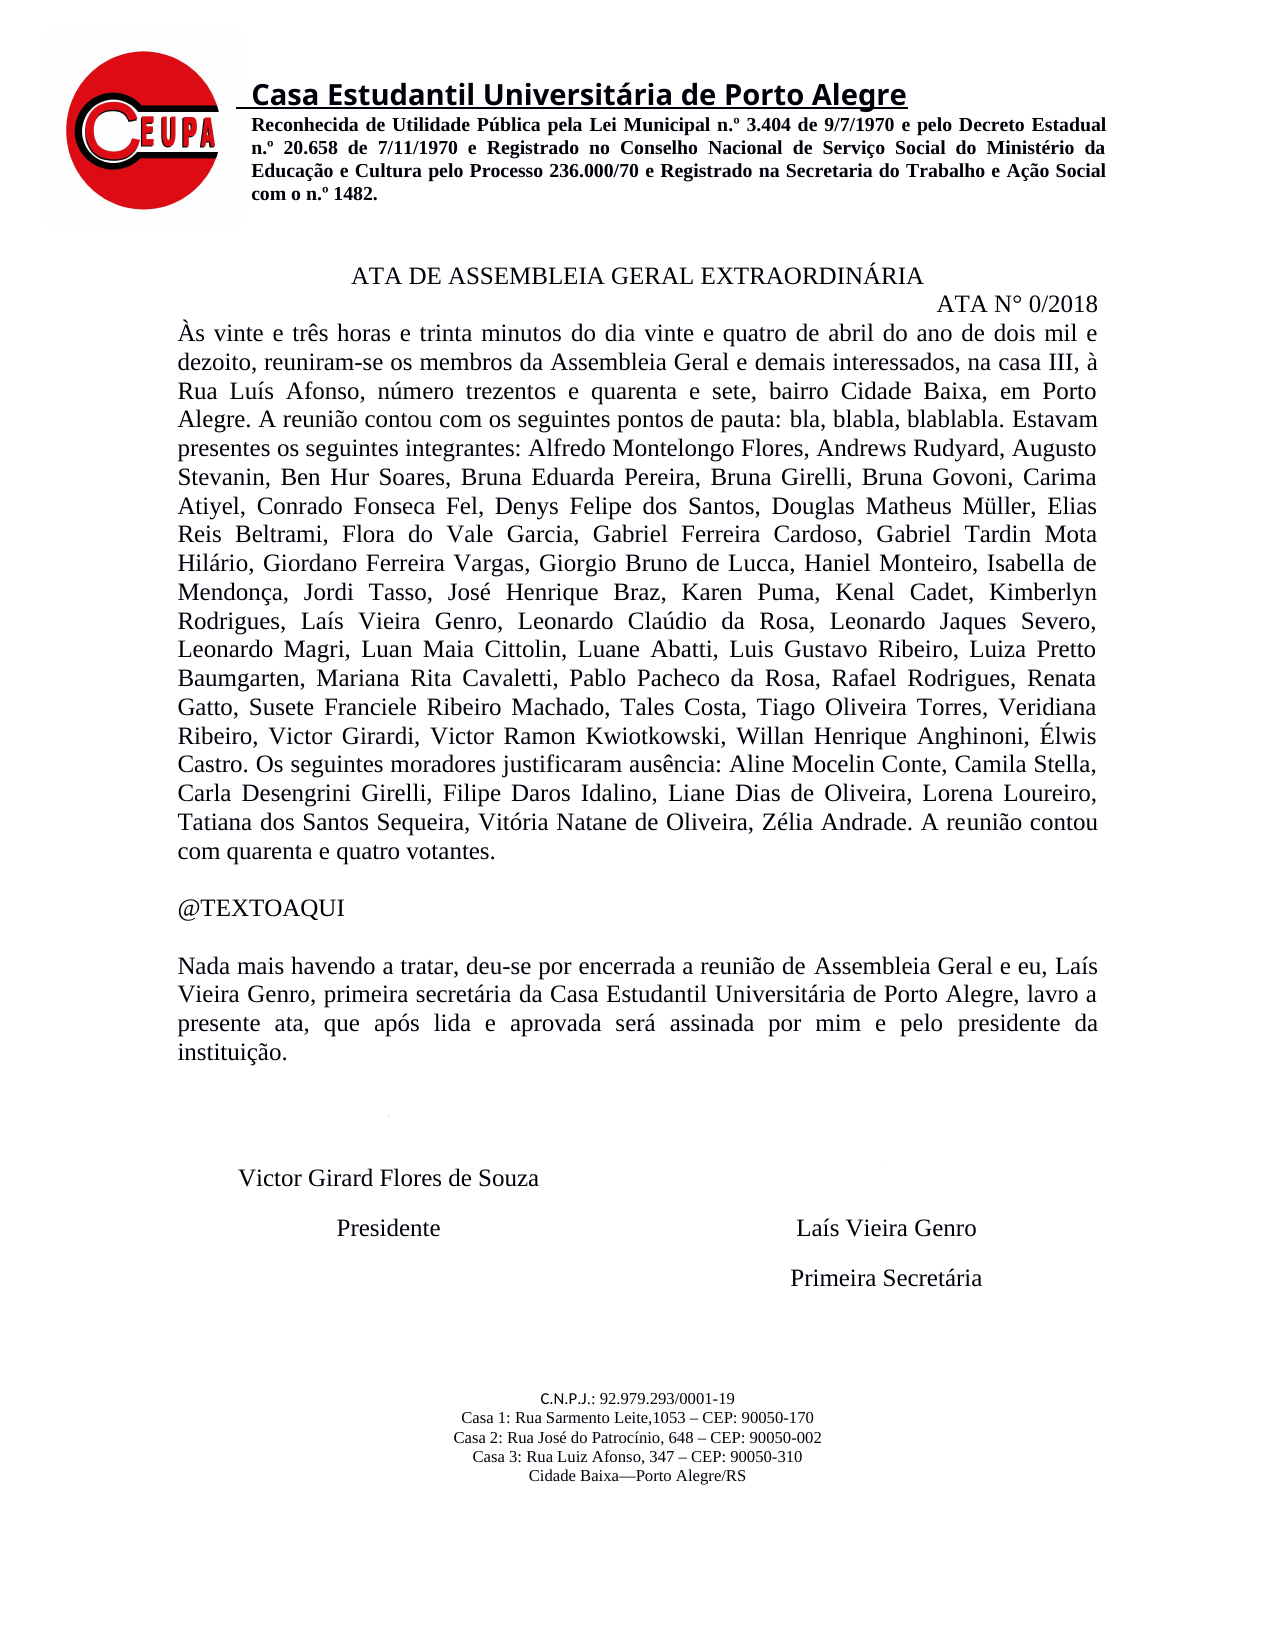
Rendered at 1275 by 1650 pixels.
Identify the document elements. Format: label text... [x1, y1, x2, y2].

text ATA DE ASSEMBLEIA GERAL EXTRAORDINÁRIA [177, 261, 1098, 289]
text @TEXTOAQUI [177, 893, 1098, 922]
text Primeira Secretária [675, 1263, 1098, 1291]
text Às vinte e três horas e trinta minutos do dia vinte e quatro de abril do ano de dois mil e dezoito, reuniram-se os membros da Assembleia Geral e demais interessados, na casa III, à Rua Luís Afonso, número trezentos e quarenta e sete, bairro Cidade Baixa, em Porto Alegre. A reunião contou com os seguintes pontos de pauta: bla, blabla, blablabla. Estavam presentes os seguintes integrantes: Alfredo Montelongo Flores, Andrews Rudyard, Augusto Stevanin, Ben Hur Soares, Bruna Eduarda Pereira, Bruna Girelli, Bruna Govoni, Carima Atiyel, Conrado Fonseca Fel, Denys Felipe dos Santos, Douglas Matheus Müller, Elias Reis Beltrami, Flora do Vale Garcia, Gabriel Ferreira Cardoso, Gabriel Tardin Mota Hilário, Giordano Ferreira Vargas, Giorgio Bruno de Lucca, Haniel Monteiro, Isabella de Mendonça, Jordi Tasso, José Henrique Braz, Karen Puma, Kenal Cadet, Kimberlyn Rodrigues, Laís Vieira Genro, Leonardo Claúdio da Rosa, Leonardo Jaques Severo, Leonardo Magri, Luan Maia Cittolin, Luane Abatti, Luis Gustavo Ribeiro, Luiza Pretto Baumgarten, Mariana Rita Cavaletti, Pablo Pacheco da Rosa, Rafael Rodrigues, Renata Gatto, Susete Franciele Ribeiro Machado, Tales Costa, Tiago Oliveira Torres, Veridiana Ribeiro, Victor Girardi, Victor Ramon Kwiotkowski, Willan Henrique Anghinoni, Élwis Castro. Os seguintes moradores justificaram ausência: Aline Mocelin Conte, Camila Stella, Carla Desengrini Girelli, Filipe Daros Idalino, Liane Dias de Oliveira, Lorena Loureiro, Tatiana dos Santos Sequeira, Vitória Natane de Oliveira, Zélia Andrade. A reunião contou com quarenta e quatro votantes. [177, 318, 1098, 864]
text Laís Vieira Genro [675, 1213, 1098, 1242]
text Presidente [177, 1213, 600, 1242]
text Victor Girard Flores de Souza [177, 1163, 600, 1192]
picture [45, 30, 243, 228]
text ATA N° 0/2018 [177, 289, 1098, 318]
text Nada mais havendo a tratar, deu-se por encerrada a reunião de Assembleia Geral e eu, Laís Vieira Genro, primeira secretária da Casa Estudantil Universitária de Porto Alegre, lavro a presente ata, que após lida e aprovada será assinada por mim e pelo presidente da instituição. [177, 951, 1098, 1066]
